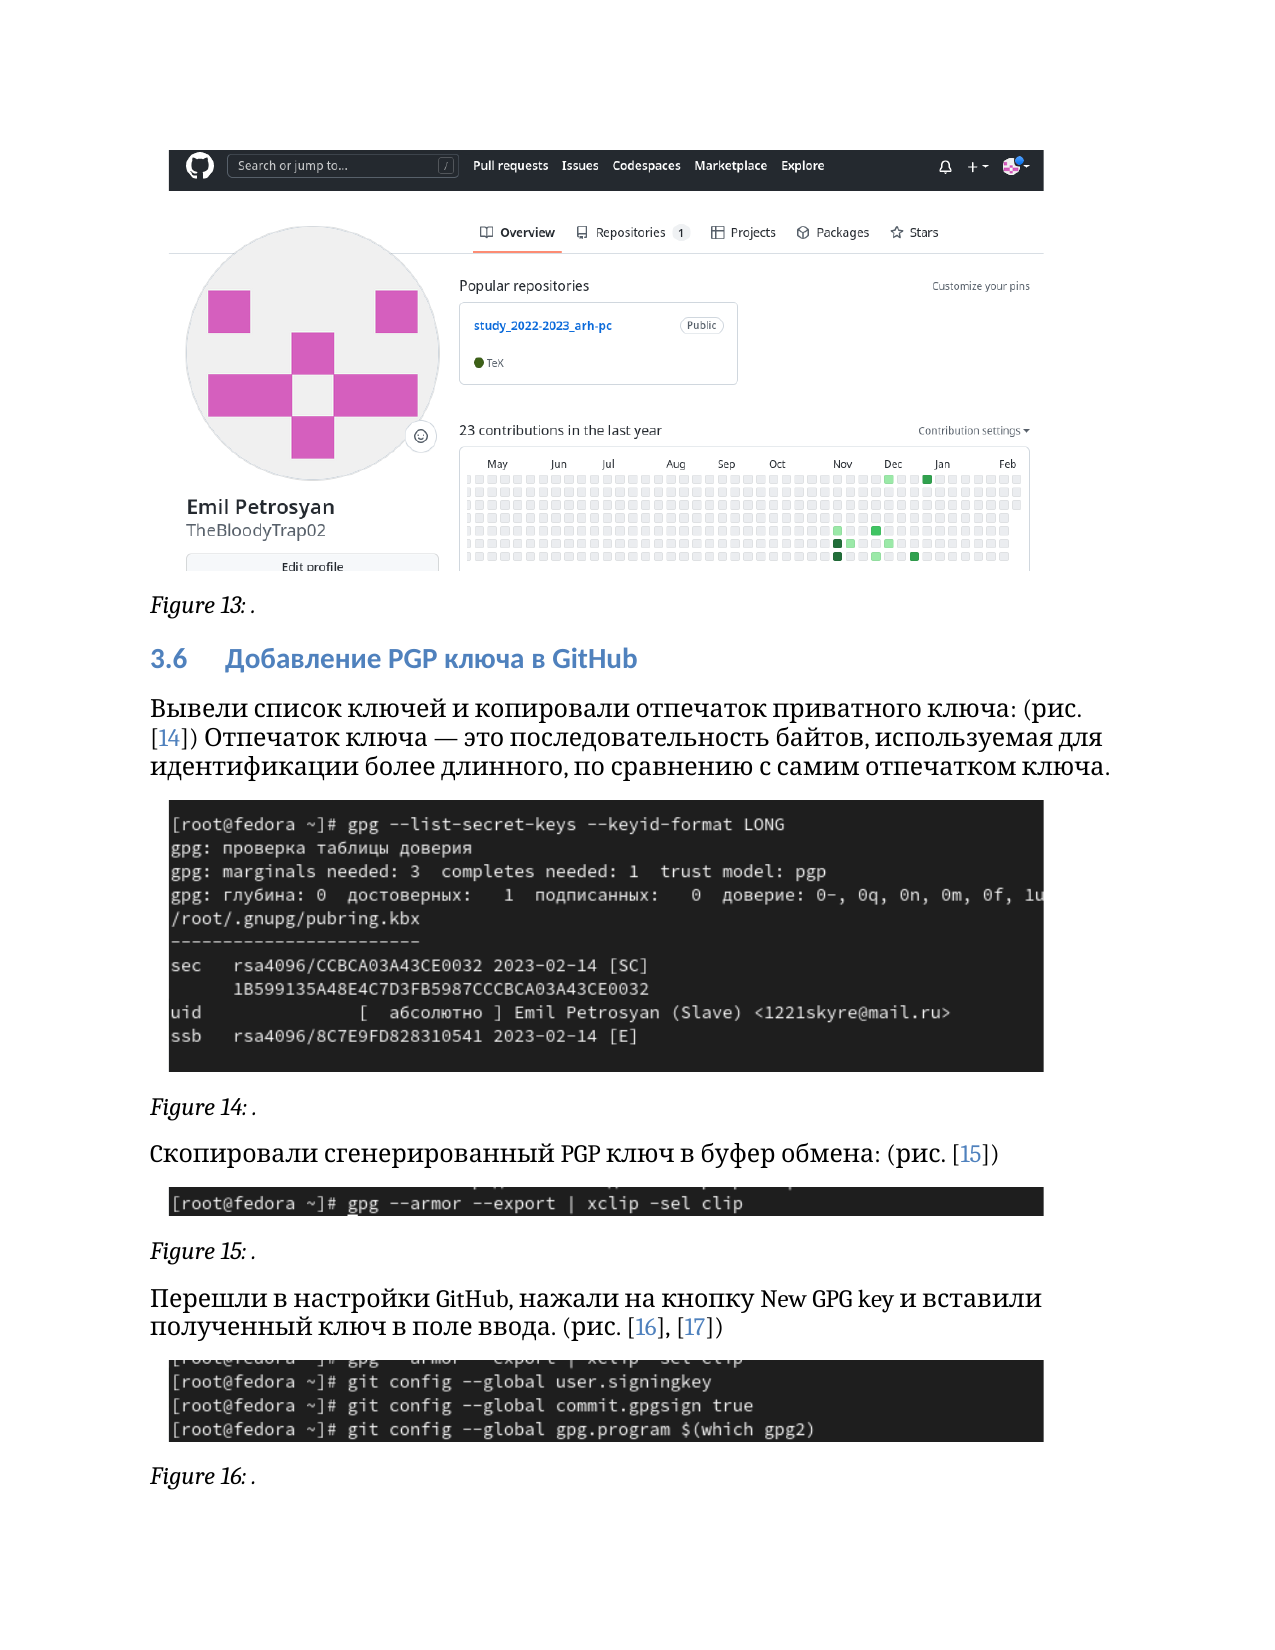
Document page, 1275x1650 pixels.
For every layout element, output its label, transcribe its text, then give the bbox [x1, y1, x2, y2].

picture [168, 150, 1044, 571]
text Figure 15: . [150, 1237, 1125, 1266]
subtitle 3.6 Добавление PGP ключа в GitHub [150, 641, 1125, 676]
picture [168, 1187, 1044, 1216]
picture [168, 1360, 1044, 1442]
text Cкопировали сгенерированный PGP ключ в буфер обмена: (рис. [15]) [150, 1140, 1125, 1169]
text Перешли в настройки GitHub, нажали на кнопку New GPG key и вставили полученный ключ в поле ввода. (рис. [16], [17]) [150, 1284, 1125, 1342]
text Figure 14: . [150, 1092, 1125, 1121]
text Figure 16: . [150, 1462, 1125, 1491]
text Вывели список ключей и копировали отпечаток приватного ключа: (рис. [14]) Отпечаток ключа — это последовательность байтов, используемая для идентификации более длинного, по сравнению с самим отпечатком ключа. [150, 695, 1125, 781]
picture [168, 800, 1044, 1072]
text Figure 13: . [150, 591, 1125, 620]
